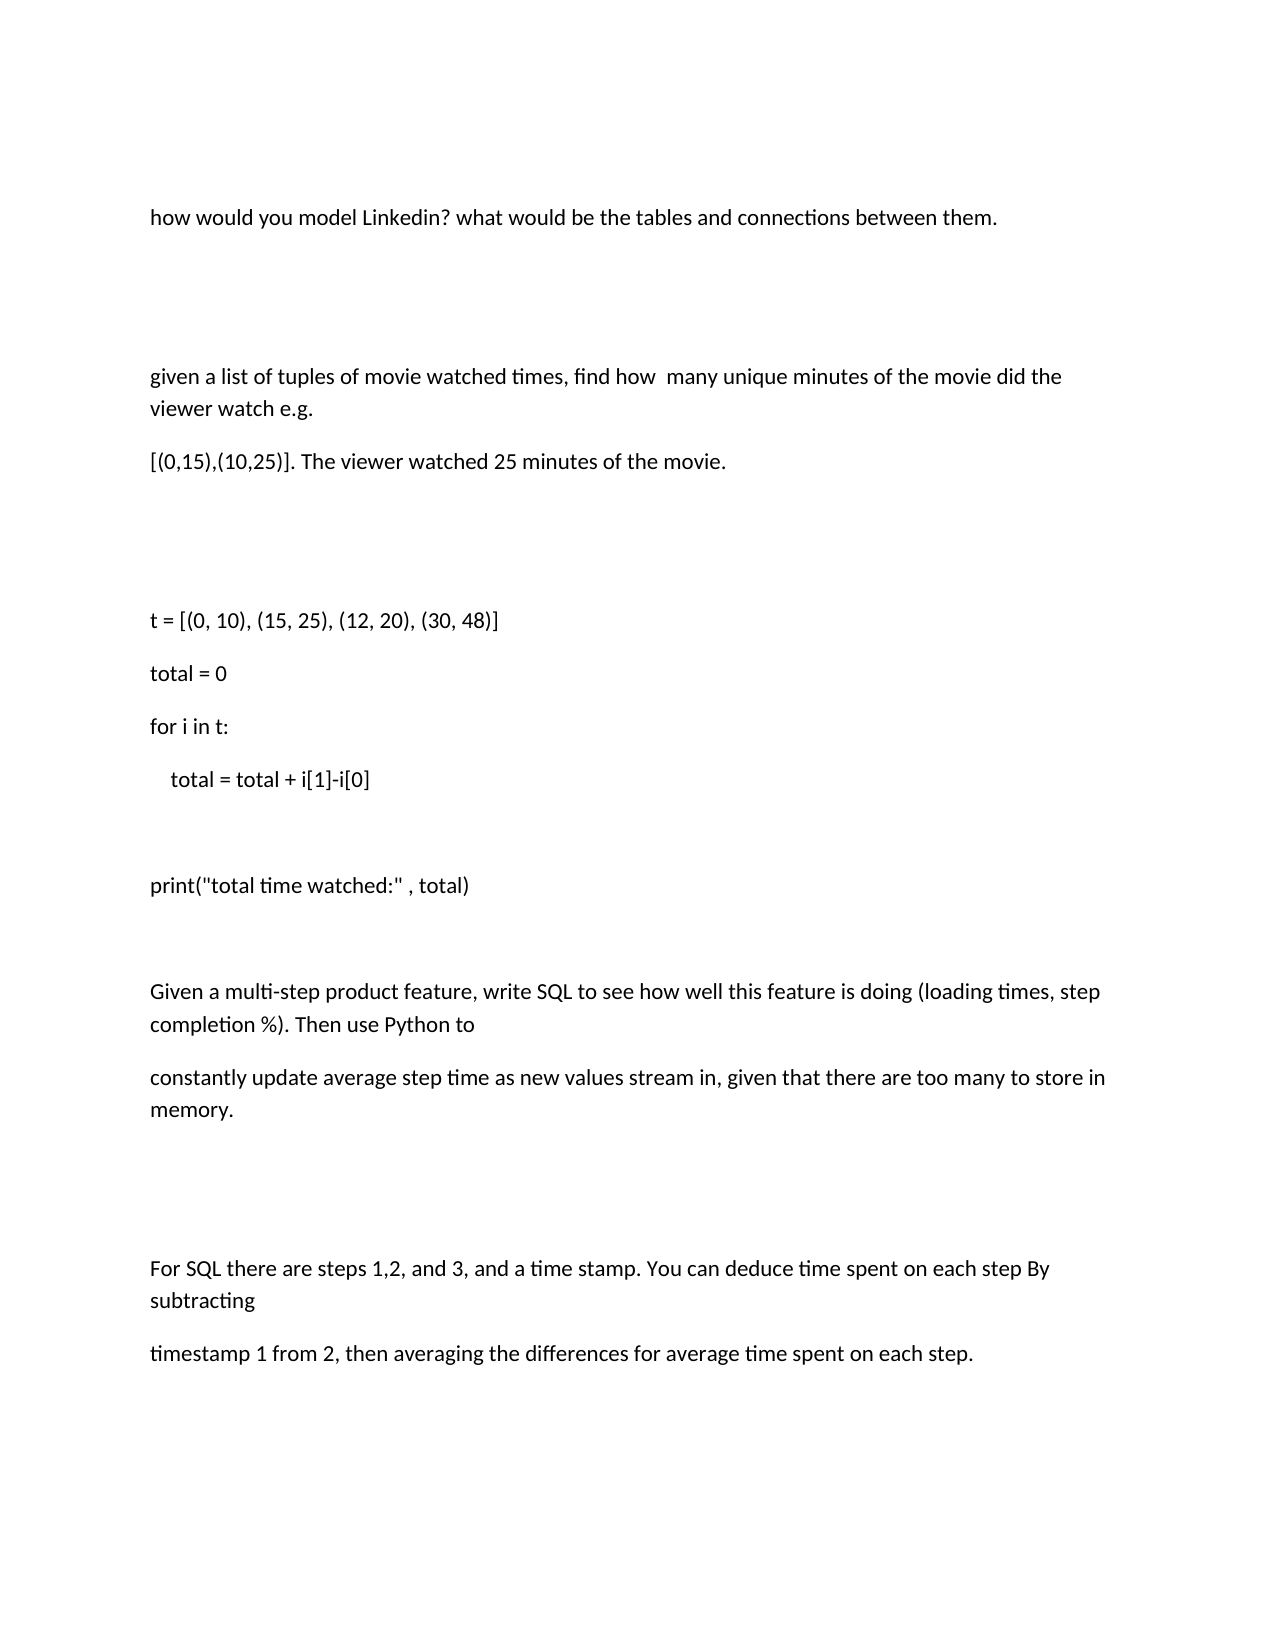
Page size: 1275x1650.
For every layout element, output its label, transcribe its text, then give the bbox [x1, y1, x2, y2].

text print("total time watched:" , total) [150, 871, 1125, 899]
text for i in t: [150, 712, 1125, 740]
text Given a multi-step product feature, write SQL to see how well this feature is doing (loading times, step completion %). Then use Python to [150, 977, 1125, 1038]
text timestamp 1 from 2, then averaging the differences for average time spent on each step. [150, 1339, 1125, 1367]
text t = [(0, 10), (15, 25), (12, 20), (30, 48)] [150, 606, 1125, 634]
text For SQL there are steps 1,2, and 3, and a time stamp. You can deduce time spent on each step By subtracting [150, 1254, 1125, 1314]
text total = total + i[1]-i[0] [150, 765, 1125, 793]
text total = 0 [150, 659, 1125, 687]
text given a list of tuples of movie watched times, find how many unique minutes of the movie did the viewer watch e.g. [150, 362, 1125, 422]
text [(0,15),(10,25)]. The viewer watched 25 minutes of the movie. [150, 447, 1125, 475]
text how would you model Linkedin? what would be the tables and connections between them. [150, 203, 1125, 231]
text constantly update average step time as new values stream in, given that there are too many to store in memory. [150, 1063, 1125, 1123]
